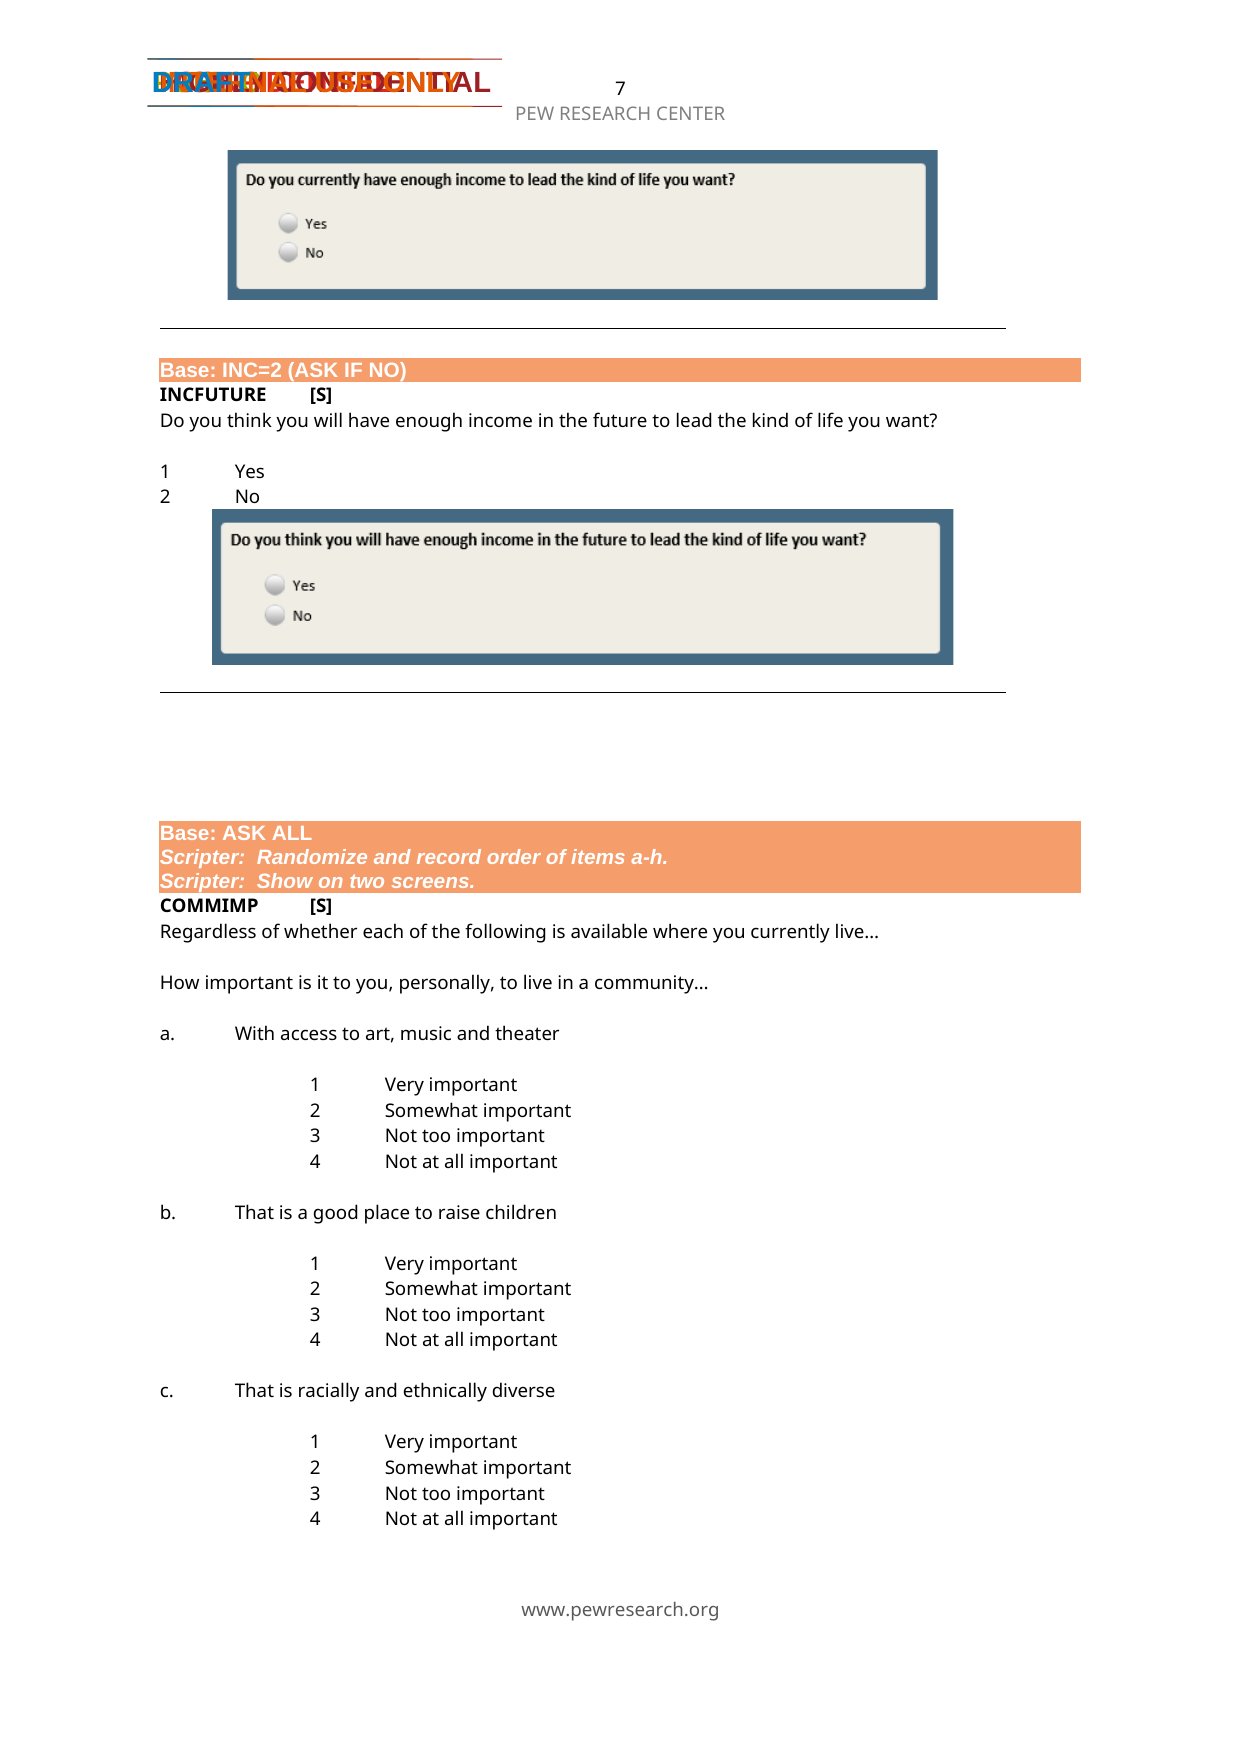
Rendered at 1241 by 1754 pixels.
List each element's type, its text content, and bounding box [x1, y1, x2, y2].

text 2 Somewhat important [159, 1276, 1081, 1301]
text Scripter: Show on two screens. [159, 869, 1081, 893]
text 3 Not too important [159, 1480, 1081, 1505]
text Base: ASK ALL [159, 821, 1081, 845]
text 1 Yes [159, 458, 1081, 484]
text 3 Not too important [159, 1122, 1081, 1148]
text 4 Not at all important [159, 1148, 1081, 1173]
text 2 Somewhat important [159, 1097, 1081, 1122]
text 4 Not at all important [159, 1505, 1081, 1531]
text 3 Not too important [159, 1301, 1081, 1327]
text b. That is a good place to raise children [159, 1199, 1006, 1224]
text Base: INC=2 (ASK IF NO) [159, 358, 1081, 382]
text 1 Very important [159, 1429, 1081, 1454]
text Regardless of whether each of the following is available where you currently live… [159, 918, 1006, 944]
text Do you think you will have enough income in the future to lead the kind of life you want? [159, 407, 1081, 433]
picture [212, 509, 954, 665]
text 1 Very important [159, 1071, 1081, 1097]
picture [227, 150, 938, 300]
text c. That is racially and ethnically diverse [159, 1378, 1006, 1403]
text 2 Somewhat important [159, 1454, 1081, 1480]
text 1 Very important [159, 1250, 1081, 1276]
text COMMIMP [S] [159, 893, 1006, 918]
text a. With access to art, music and theater [159, 1020, 1006, 1046]
text 2 No [159, 484, 1081, 509]
text How important is it to you, personally, to live in a community… [159, 969, 1006, 995]
text Scripter: Randomize and record order of items a-h. [159, 845, 1081, 869]
text INCFUTURE [S] [159, 382, 1081, 407]
text 4 Not at all important [159, 1327, 1081, 1352]
